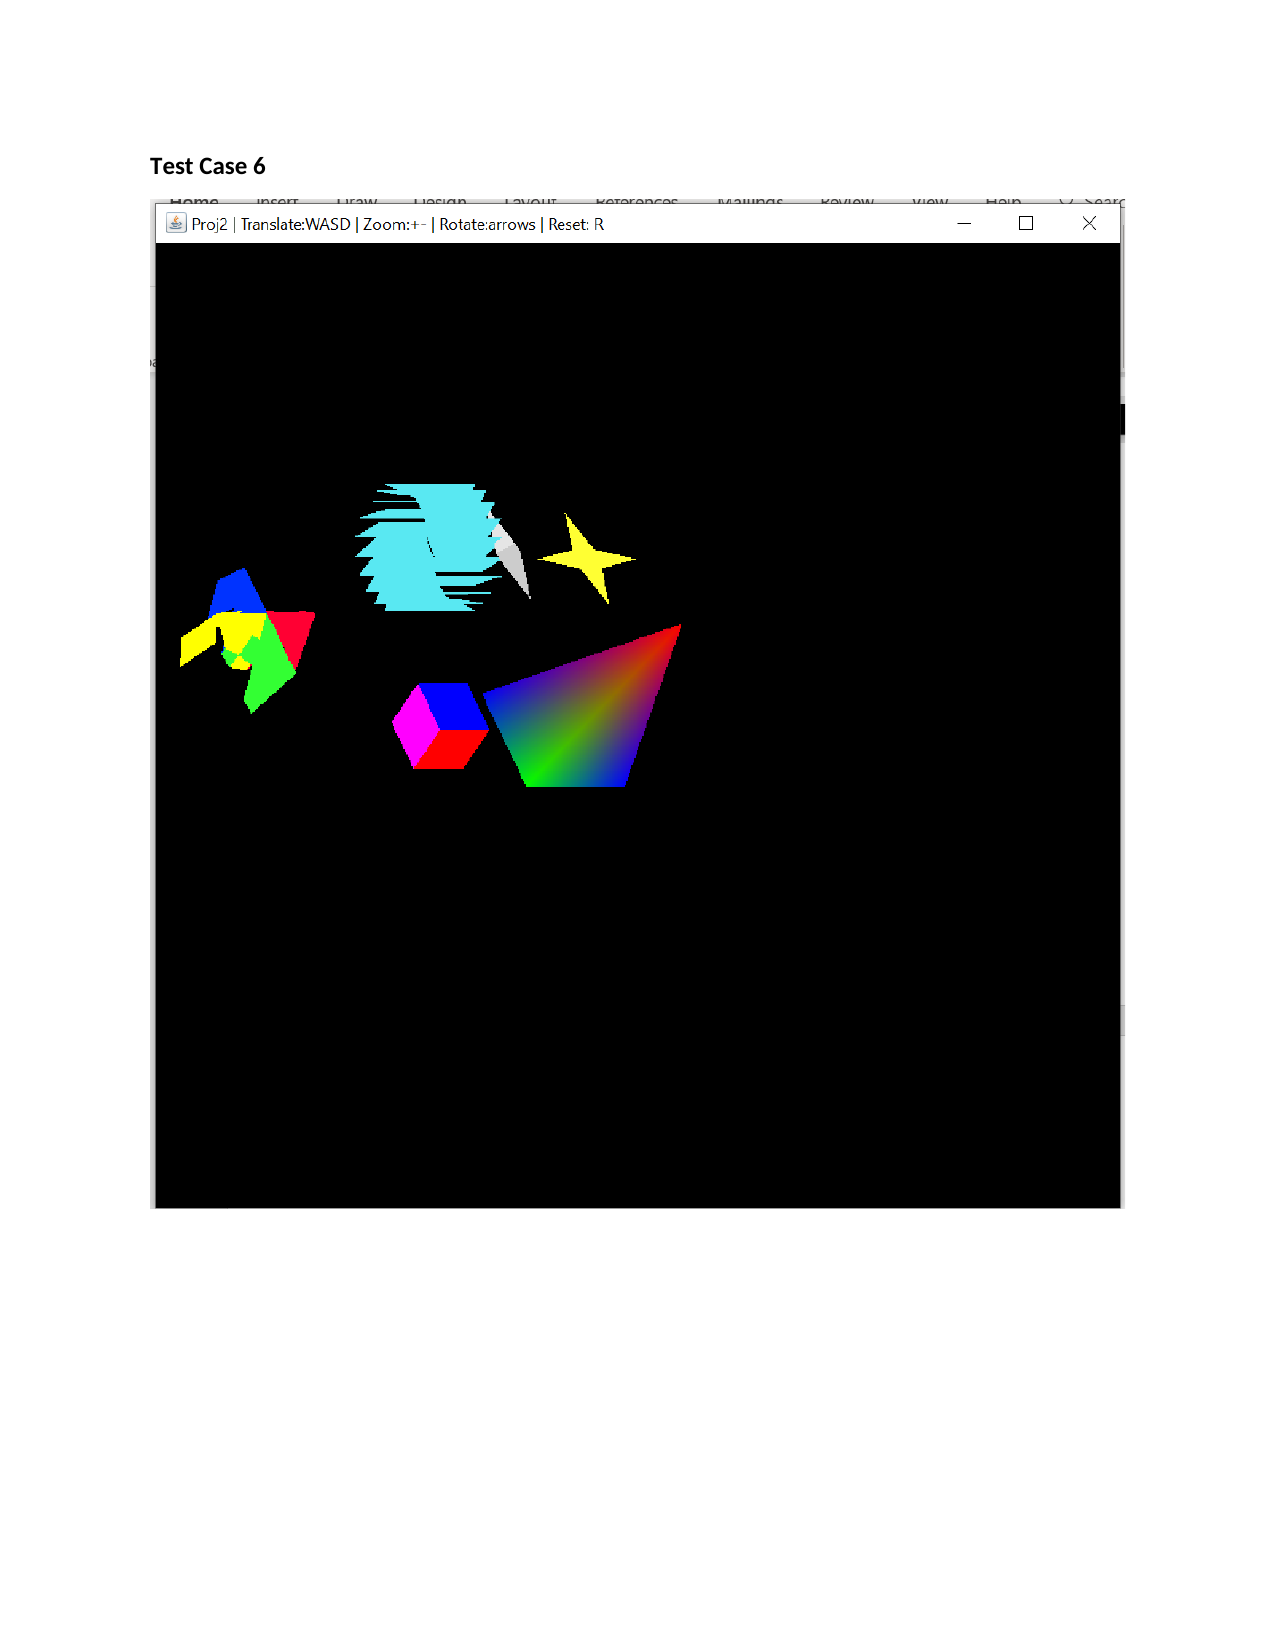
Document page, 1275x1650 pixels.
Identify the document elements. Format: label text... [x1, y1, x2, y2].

picture [150, 199, 1125, 1209]
text Test Case 6 [150, 150, 1125, 181]
